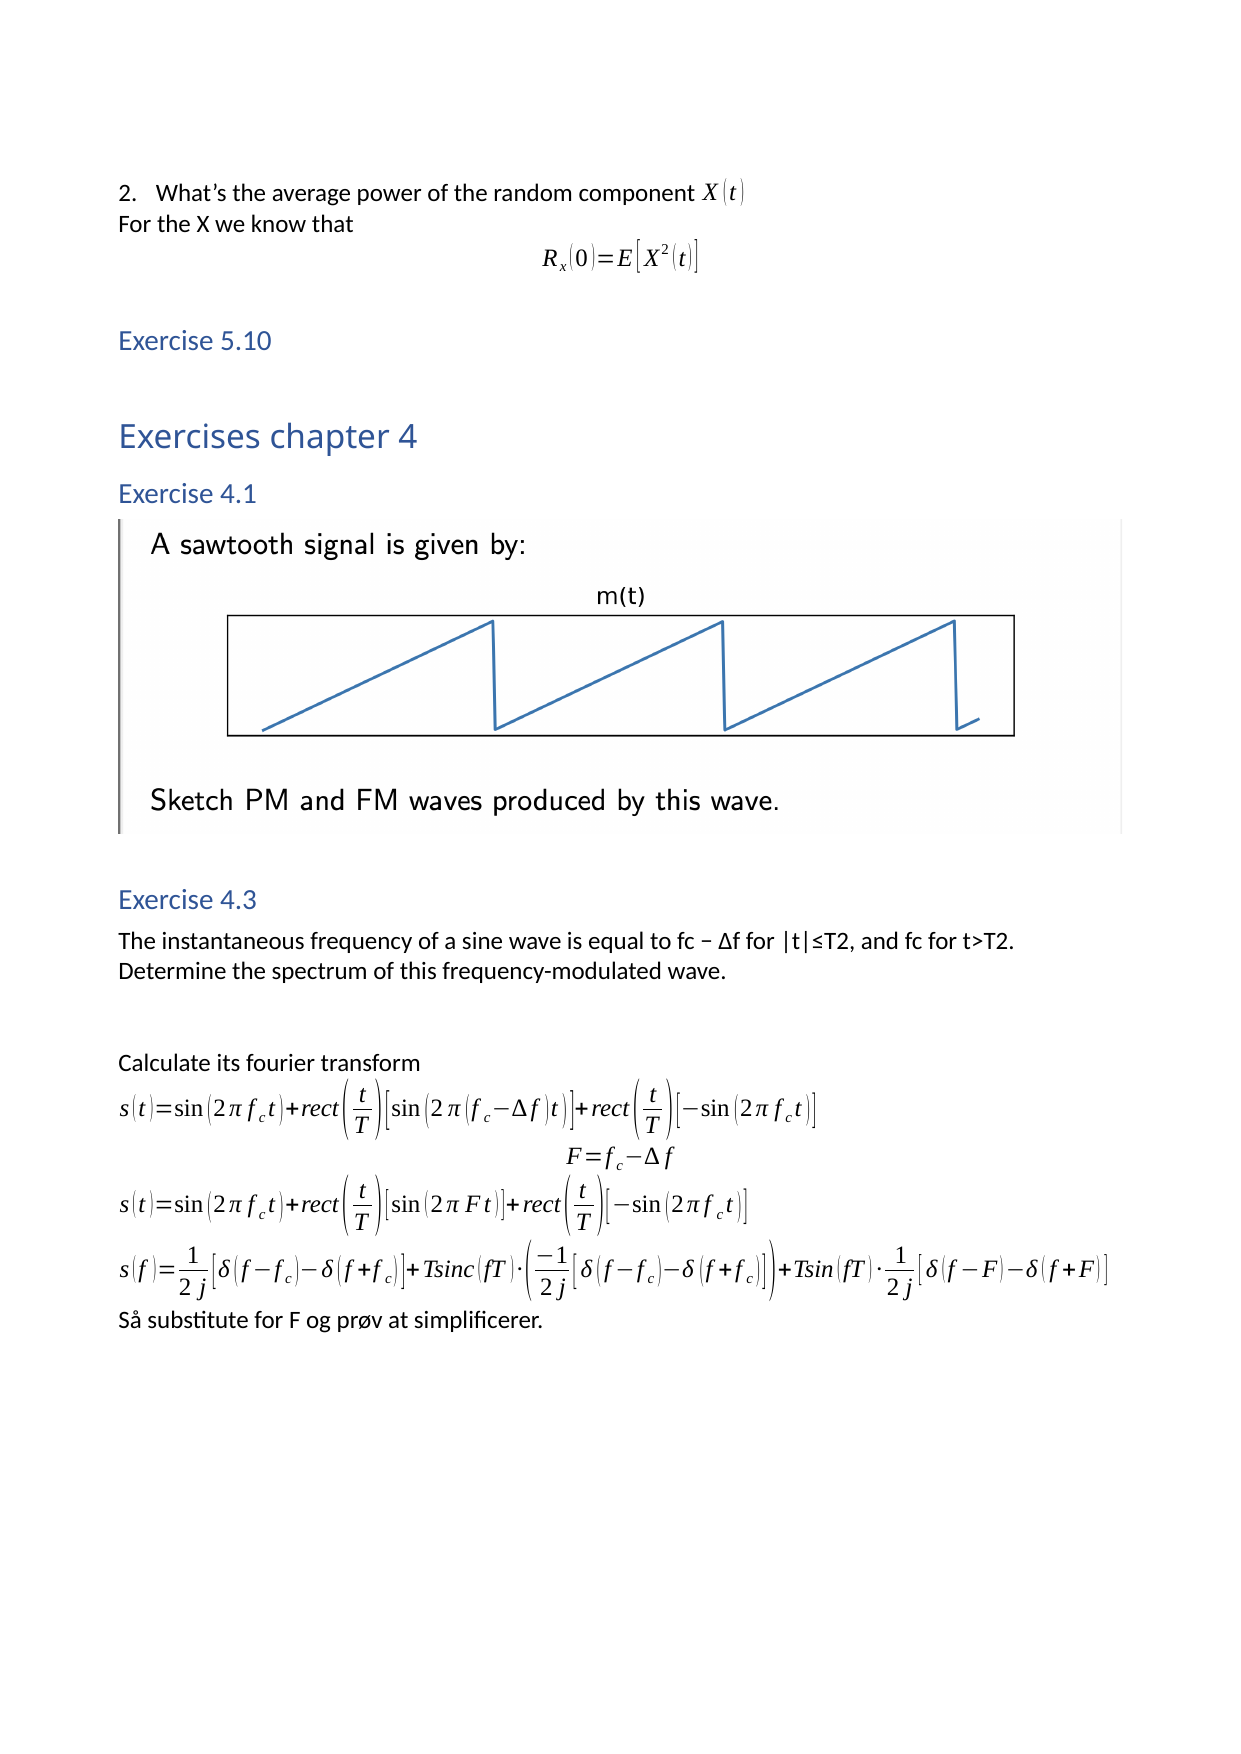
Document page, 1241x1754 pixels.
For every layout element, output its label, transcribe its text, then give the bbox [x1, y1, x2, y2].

subtitle Exercise 4.3 [118, 881, 1122, 916]
text For the X we know that [118, 208, 1122, 238]
text Calculate its fourier transform [118, 1047, 1122, 1077]
text Determine the spectrum of this frequency-modulated wave. [118, 955, 1122, 986]
subtitle Exercise 4.1 [118, 475, 1122, 511]
list What’s the average power of the random component [118, 177, 1122, 208]
text Så substitute for F og prøv at simplificerer. [118, 1304, 1122, 1334]
picture [118, 519, 1123, 834]
subtitle Exercise 5.10 [118, 322, 1122, 358]
text The instantaneous frequency of a sine wave is equal to fc − ∆f for |t|≤T2, and fc for t>T2. [118, 925, 1122, 955]
subtitle Exercises chapter 4 [118, 413, 1122, 459]
